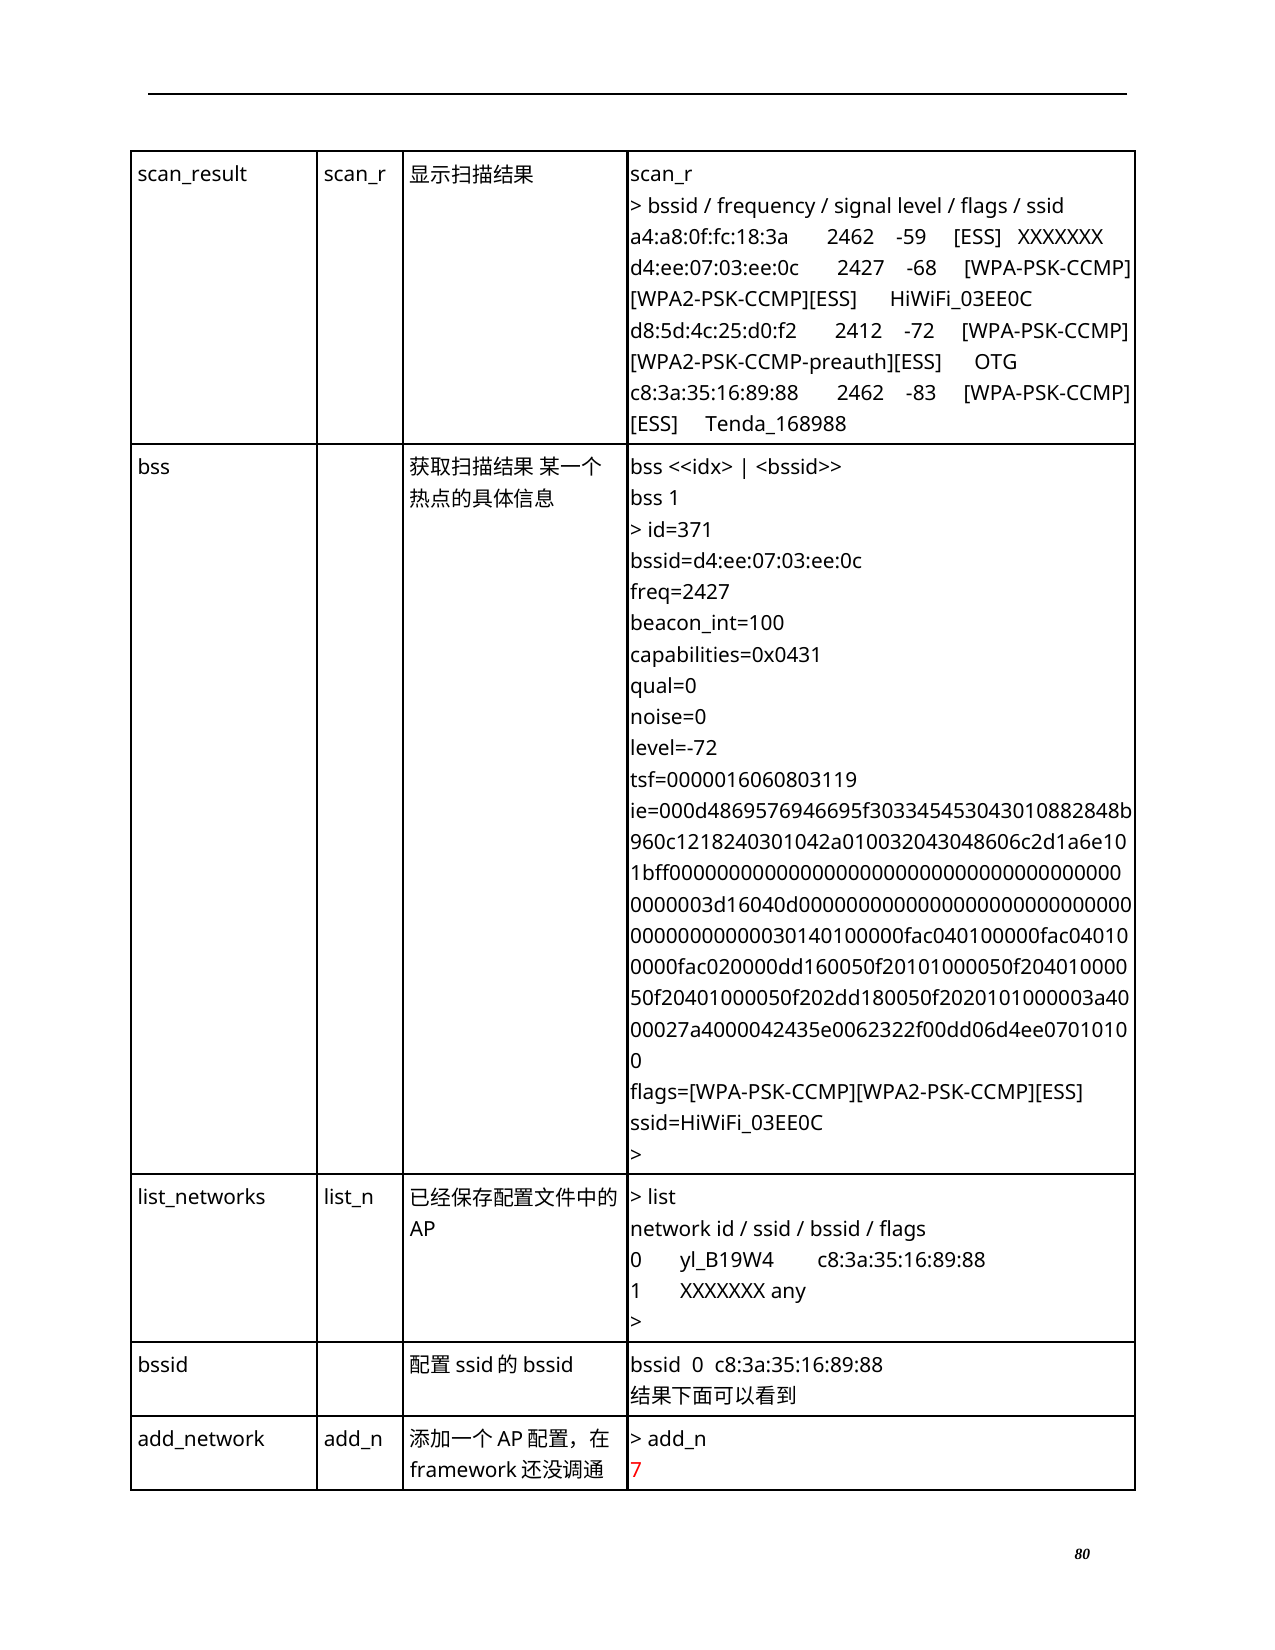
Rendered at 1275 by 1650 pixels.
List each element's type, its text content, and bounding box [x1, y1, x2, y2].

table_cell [404, 1417, 626, 1488]
table_cell bssid 0 c8:3a:35:16:89:88 结果下面可以看到 [629, 1343, 1134, 1414]
table_cell [318, 445, 402, 1173]
table_cell scan_r [318, 152, 402, 443]
table_cell list_networks [132, 1175, 316, 1341]
table_cell scan_r > bssid / frequency / signal level / flags / ssid a4:a8:0f:fc:18:3a 2462 -59 [ESS] XXXXXXX d4:ee:07:03:ee:0c 2427 -68 [WPA-PSK-CCMP][WPA2-PSK-CCMP][ESS] HiWiFi_03EE0C d8:5d:4c:25:d0:f2 2412 -72 [WPA-PSK-CCMP][WPA2-PSK-CCMP-preauth][ESS] OTG c8:3a:35:16:89:88 2462 -83 [WPA-PSK-CCMP][ESS] Tenda_168988 [629, 152, 1134, 443]
table_cell list_n [318, 1175, 402, 1341]
table_cell bss <<idx> | <bssid>> bss 1 > id=371 bssid=d4:ee:07:03:ee:0c freq=2427 beacon_int=100 capabilities=0x0431 qual=0 noise=0 level=-72 tsf=0000016060803119 ie=000d4869576946695f303345453043010882848b960c1218240301042a010032043048606c2d1a6e101bff000000000000000000000000000000000000000000003d16040d000000000000000000000000000000000000000030140100000fac040100000fac040100000fac020000dd160050f20101000050f20401000050f20401000050f202dd180050f2020101000003a4000027a4000042435e0062322f00dd06d4ee07010100 flags=[WPA-PSK-CCMP][WPA2-PSK-CCMP][ESS] ssid=HiWiFi_03EE0C > [629, 445, 1134, 1173]
table_cell add_network [132, 1417, 316, 1488]
table_cell bssid [132, 1343, 316, 1414]
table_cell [629, 1417, 1134, 1488]
table_cell bss [132, 445, 316, 1173]
table_cell add_n [318, 1417, 402, 1488]
table_cell 显示扫描结果 [404, 152, 626, 443]
table_cell [318, 1343, 402, 1414]
table_cell scan_result [132, 152, 316, 443]
table_cell 已经保存配置文件中的AP [404, 1175, 626, 1341]
table_cell > list network id / ssid / bssid / flags 0 yl_B19W4 c8:3a:35:16:89:88 1 XXXXXXX any > [629, 1175, 1134, 1341]
table_cell 配置ssid的bssid [404, 1343, 626, 1414]
table_cell 获取扫描结果 某一个热点的具体信息 [404, 445, 626, 1173]
